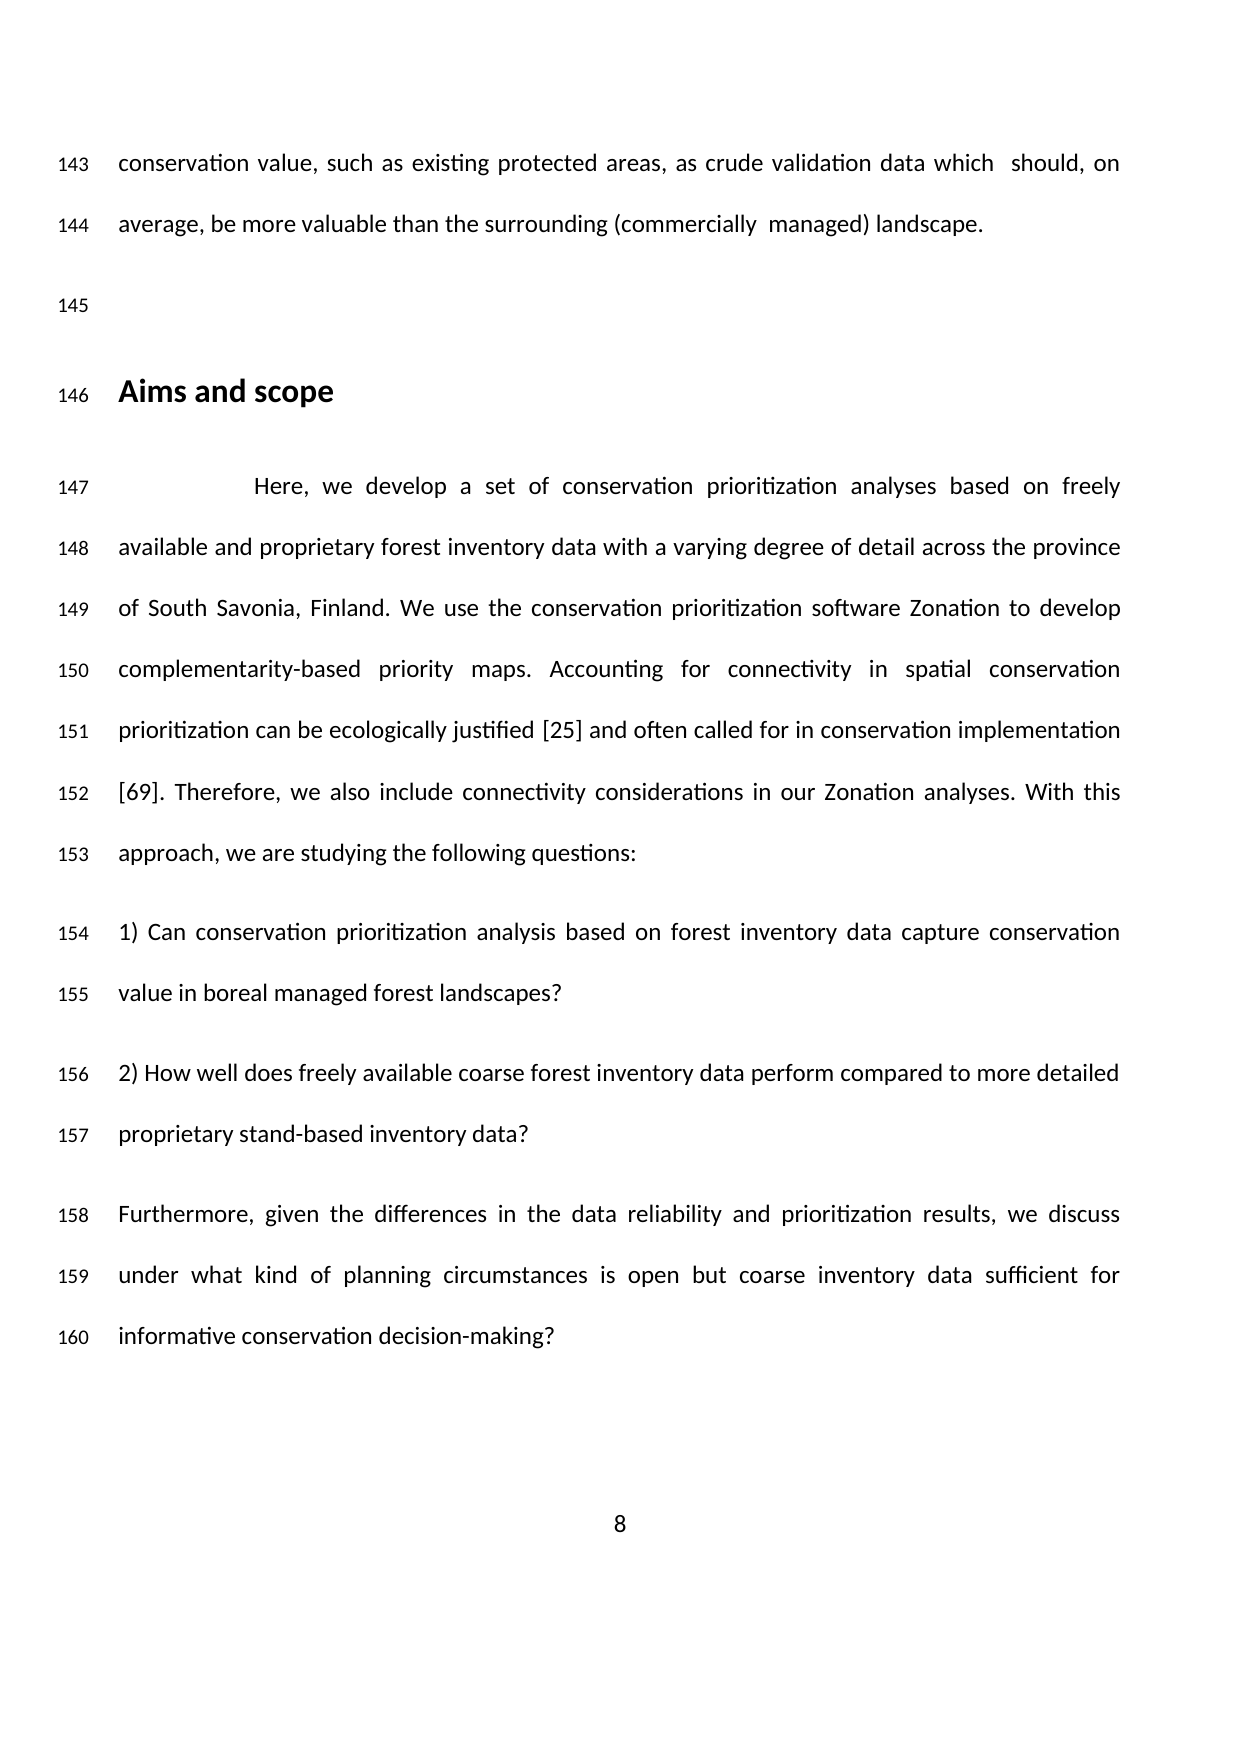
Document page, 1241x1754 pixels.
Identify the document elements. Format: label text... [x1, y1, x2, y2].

text Furthermore, given the differences in the data reliability and prioritization results, we discuss under what kind of planning circumstances is open but coarse inventory data sufficient for informative conservation decision-making? [118, 1198, 1122, 1351]
text Here, we develop a set of conservation prioritization analyses based on freely available and proprietary forest inventory data with a varying degree of detail across the province of South Savonia, Finland. We use the conservation prioritization software Zonation to develop complementarity-based priority maps. Accounting for connectivity in spatial conservation prioritization can be ecologically justified [25] and often called for in conservation implementation [69]. Therefore, we also include connectivity considerations in our Zonation analyses. With this approach, we are studying the following questions: [118, 471, 1122, 867]
subtitle Aims and scope [118, 370, 1122, 411]
text 2) How well does freely available coarse forest inventory data perform compared to more detailed proprietary stand-based inventory data? [118, 1057, 1122, 1149]
text 1) Can conservation prioritization analysis based on forest inventory data capture conservation value in boreal managed forest landscapes? [118, 917, 1122, 1008]
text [118, 148, 1122, 239]
